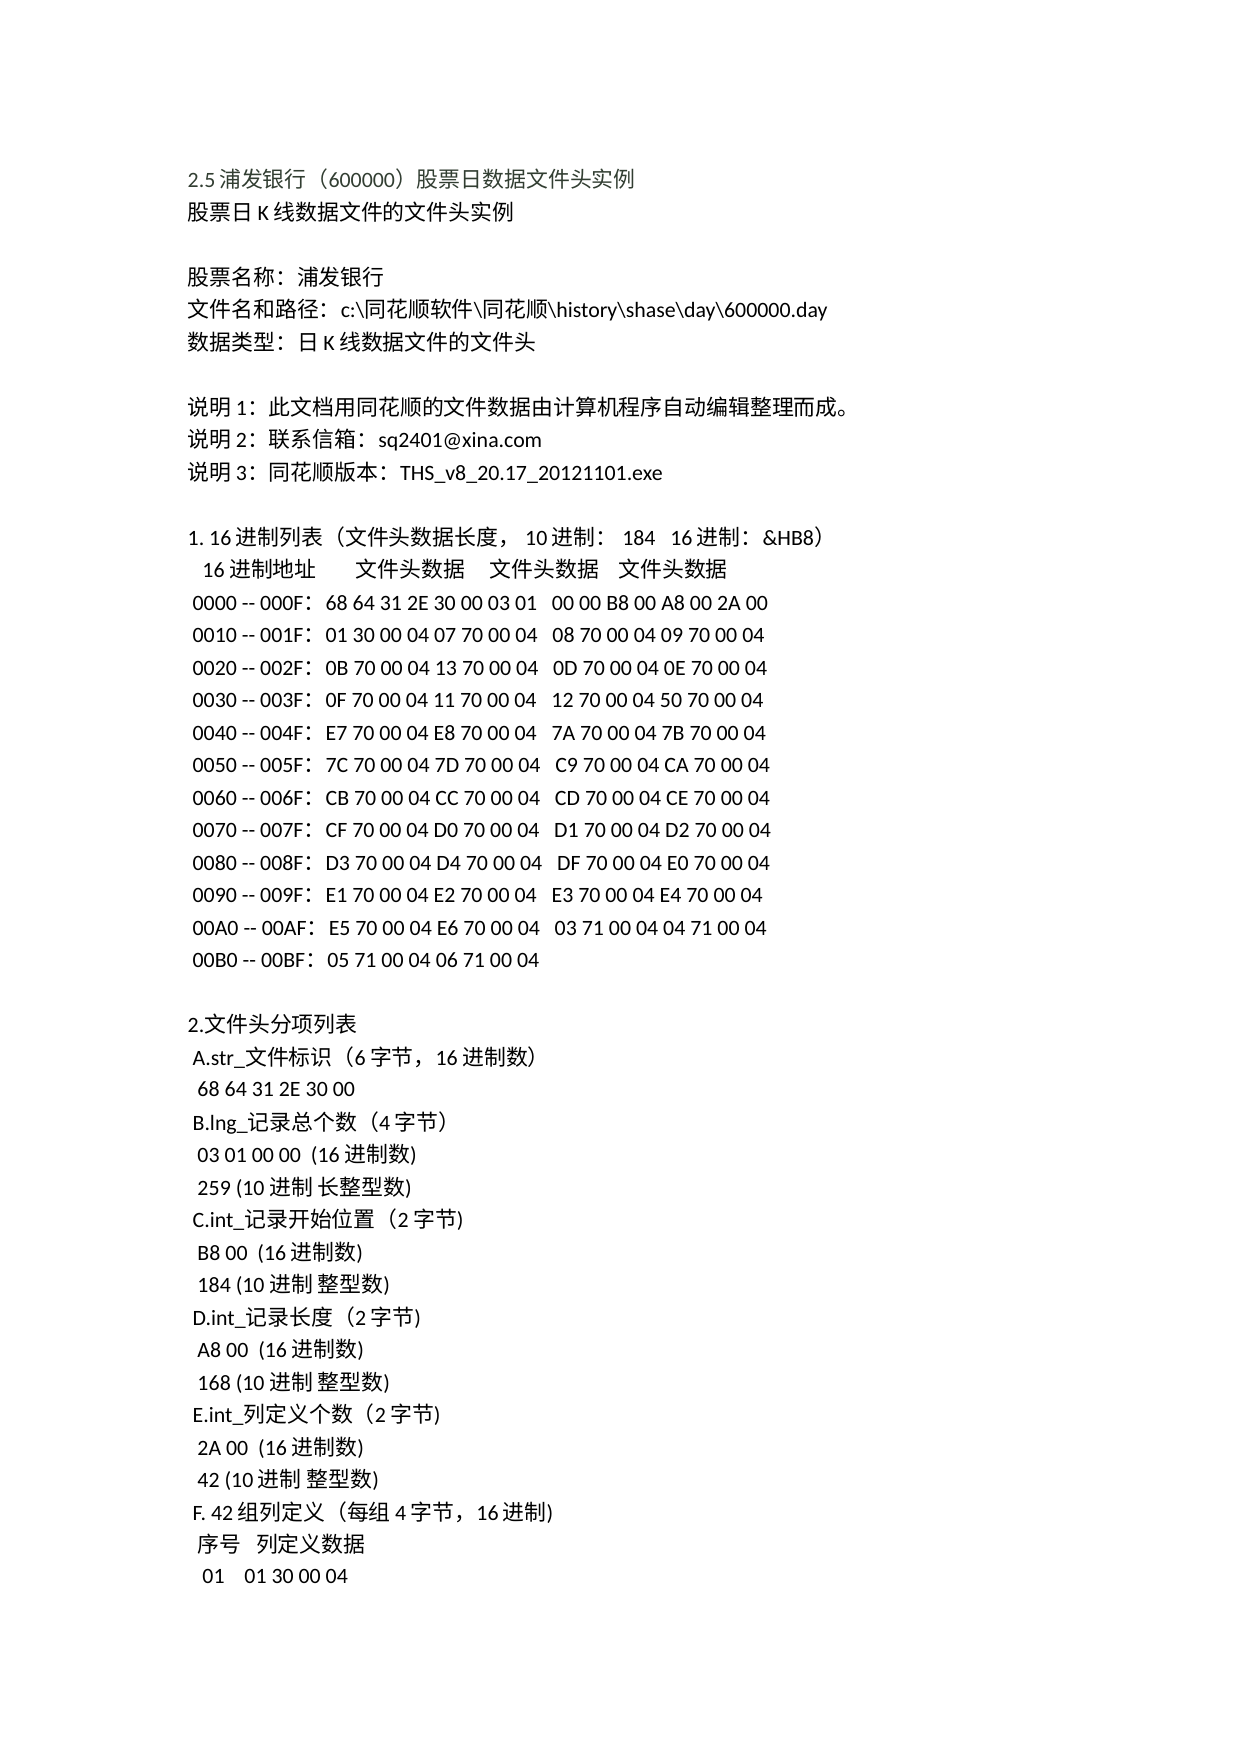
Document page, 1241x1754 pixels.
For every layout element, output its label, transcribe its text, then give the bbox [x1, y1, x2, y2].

text 2.5 浦发银行（600000）股票日数据文件头实例 [187, 162, 1053, 194]
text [187, 194, 1053, 1592]
